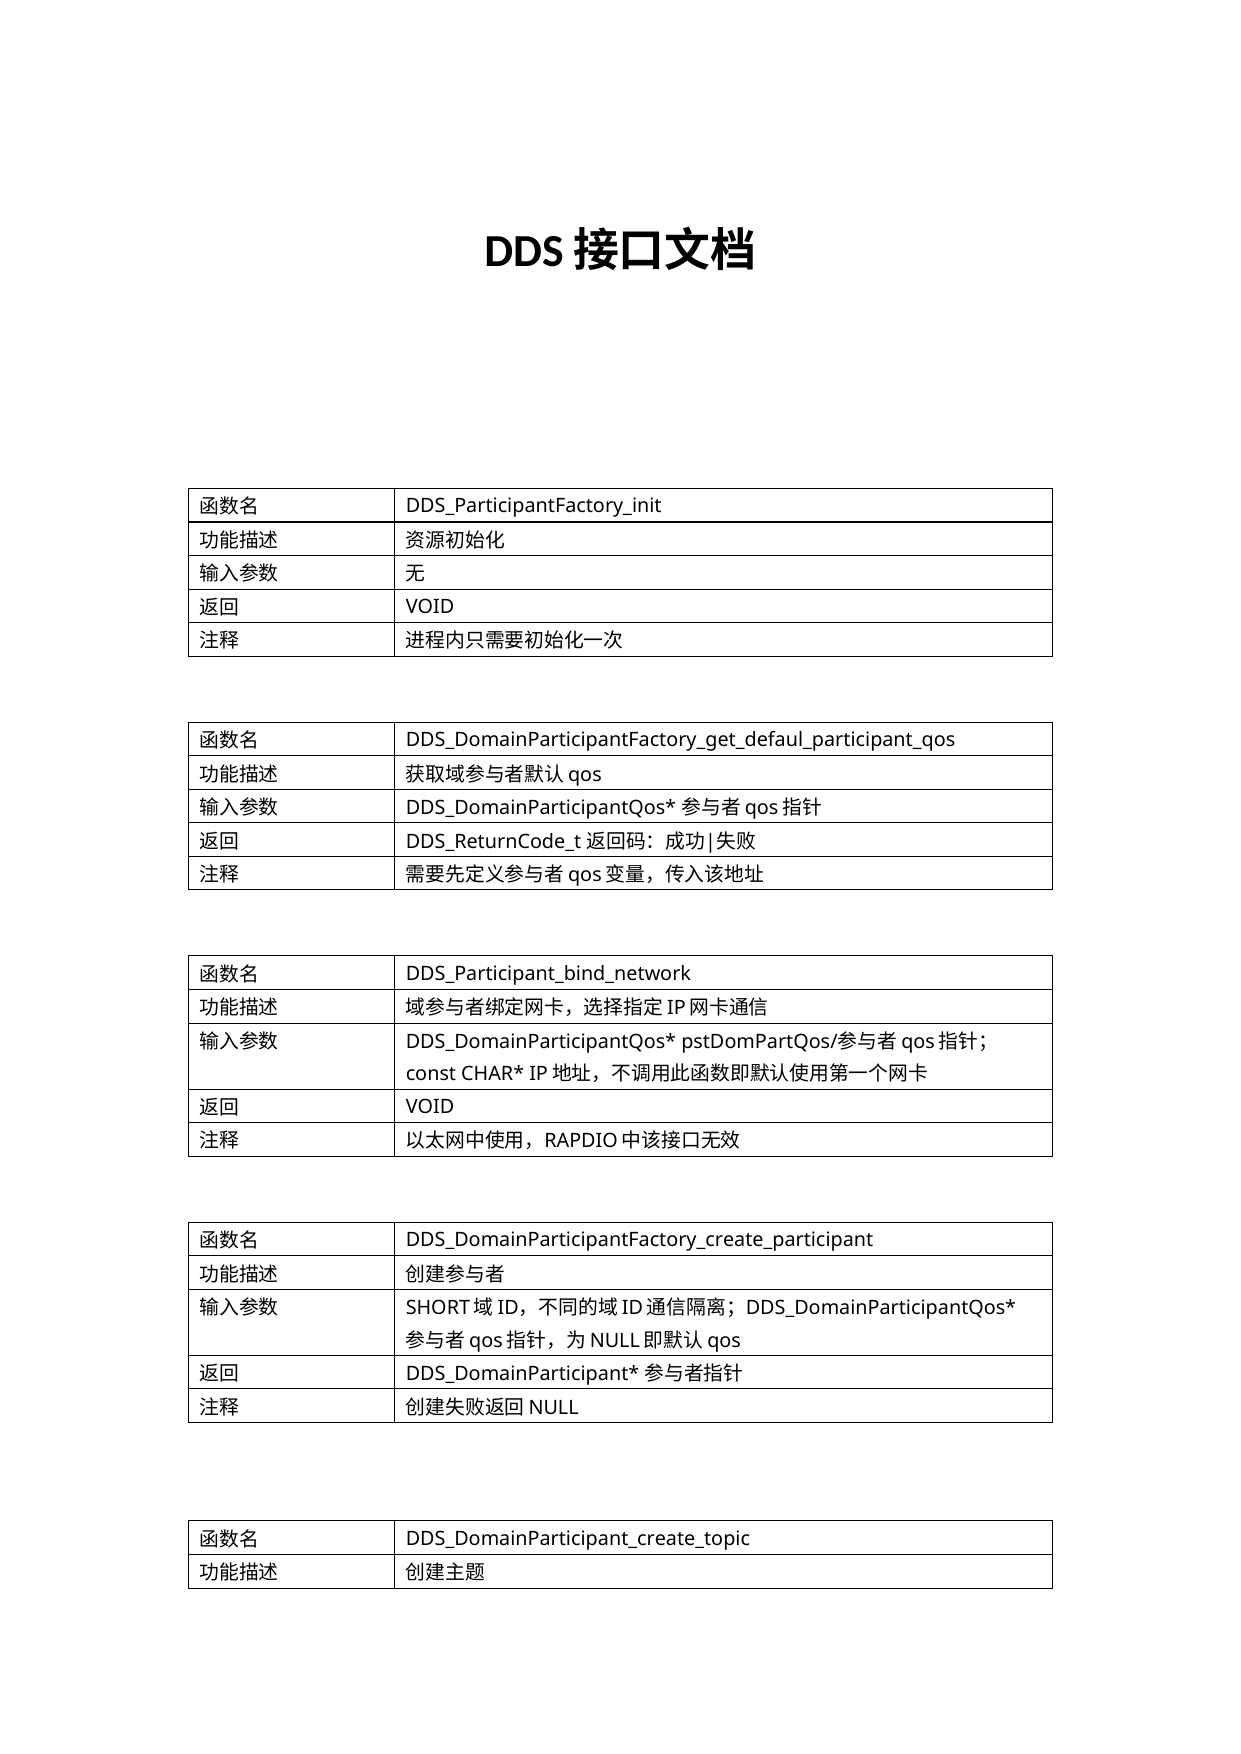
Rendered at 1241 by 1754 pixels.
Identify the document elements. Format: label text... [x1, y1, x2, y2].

table_header 函数名 [189, 956, 394, 989]
table_cell 返回 [189, 590, 394, 622]
table_cell DDS_DomainParticipantQos* 参与者qos指针 [395, 790, 1052, 822]
table_cell 功能描述 [189, 990, 394, 1022]
table_cell VOID [395, 1090, 1052, 1122]
table_cell 获取域参与者默认qos [395, 756, 1052, 789]
table_cell DDS_DomainParticipantQos* pstDomPartQos/参与者qos指针；const CHAR* IP地址，不调用此函数即默认使用第一个网卡 [395, 1024, 1052, 1088]
table_cell 创建参与者 [395, 1256, 1052, 1289]
table_cell 无 [395, 556, 1052, 588]
table_cell 以太网中使用，RAPDIO中该接口无效 [395, 1123, 1052, 1156]
table_cell 返回 [189, 1090, 394, 1122]
table_cell 输入参数 [189, 790, 394, 822]
table_header DDS_DomainParticipant_create_topic [395, 1521, 1052, 1554]
table_header DDS_ParticipantFactory_init [395, 489, 1052, 521]
table_header DDS_Participant_bind_network [395, 956, 1052, 989]
table_cell 注释 [189, 623, 394, 656]
table_cell DDS_ReturnCode_t 返回码：成功|失败 [395, 823, 1052, 856]
table_cell 注释 [189, 1123, 394, 1156]
table_header 函数名 [189, 723, 394, 755]
table_cell 输入参数 [189, 556, 394, 588]
table_cell 返回 [189, 1356, 394, 1388]
table_cell 注释 [189, 857, 394, 889]
subtitle DDS接口文档 [187, 197, 1053, 295]
table_header DDS_DomainParticipantFactory_get_defaul_participant_qos [395, 723, 1052, 755]
table_cell 功能描述 [189, 523, 394, 555]
table_cell 返回 [189, 823, 394, 856]
table_cell DDS_DomainParticipant* 参与者指针 [395, 1356, 1052, 1388]
table_cell 域参与者绑定网卡，选择指定IP网卡通信 [395, 990, 1052, 1022]
table_header 函数名 [189, 489, 394, 521]
table_cell 输入参数 [189, 1024, 394, 1088]
table_cell 输入参数 [189, 1290, 394, 1355]
table_cell 功能描述 [189, 756, 394, 789]
table_cell 创建主题 [395, 1555, 1052, 1587]
table_cell 功能描述 [189, 1555, 394, 1587]
table_cell 需要先定义参与者qos变量，传入该地址 [395, 857, 1052, 889]
table_cell VOID [395, 590, 1052, 622]
table_cell 资源初始化 [395, 523, 1052, 555]
table_cell SHORT域ID，不同的域ID通信隔离；DDS_DomainParticipantQos* 参与者qos指针，为NULL即默认qos [395, 1290, 1052, 1355]
table_cell 功能描述 [189, 1256, 394, 1289]
table_cell 创建失败返回NULL [395, 1389, 1052, 1422]
table_header DDS_DomainParticipantFactory_create_participant [395, 1223, 1052, 1255]
table_cell 注释 [189, 1389, 394, 1422]
table_header 函数名 [189, 1521, 394, 1554]
table_header 函数名 [189, 1223, 394, 1255]
table_cell 进程内只需要初始化一次 [395, 623, 1052, 656]
